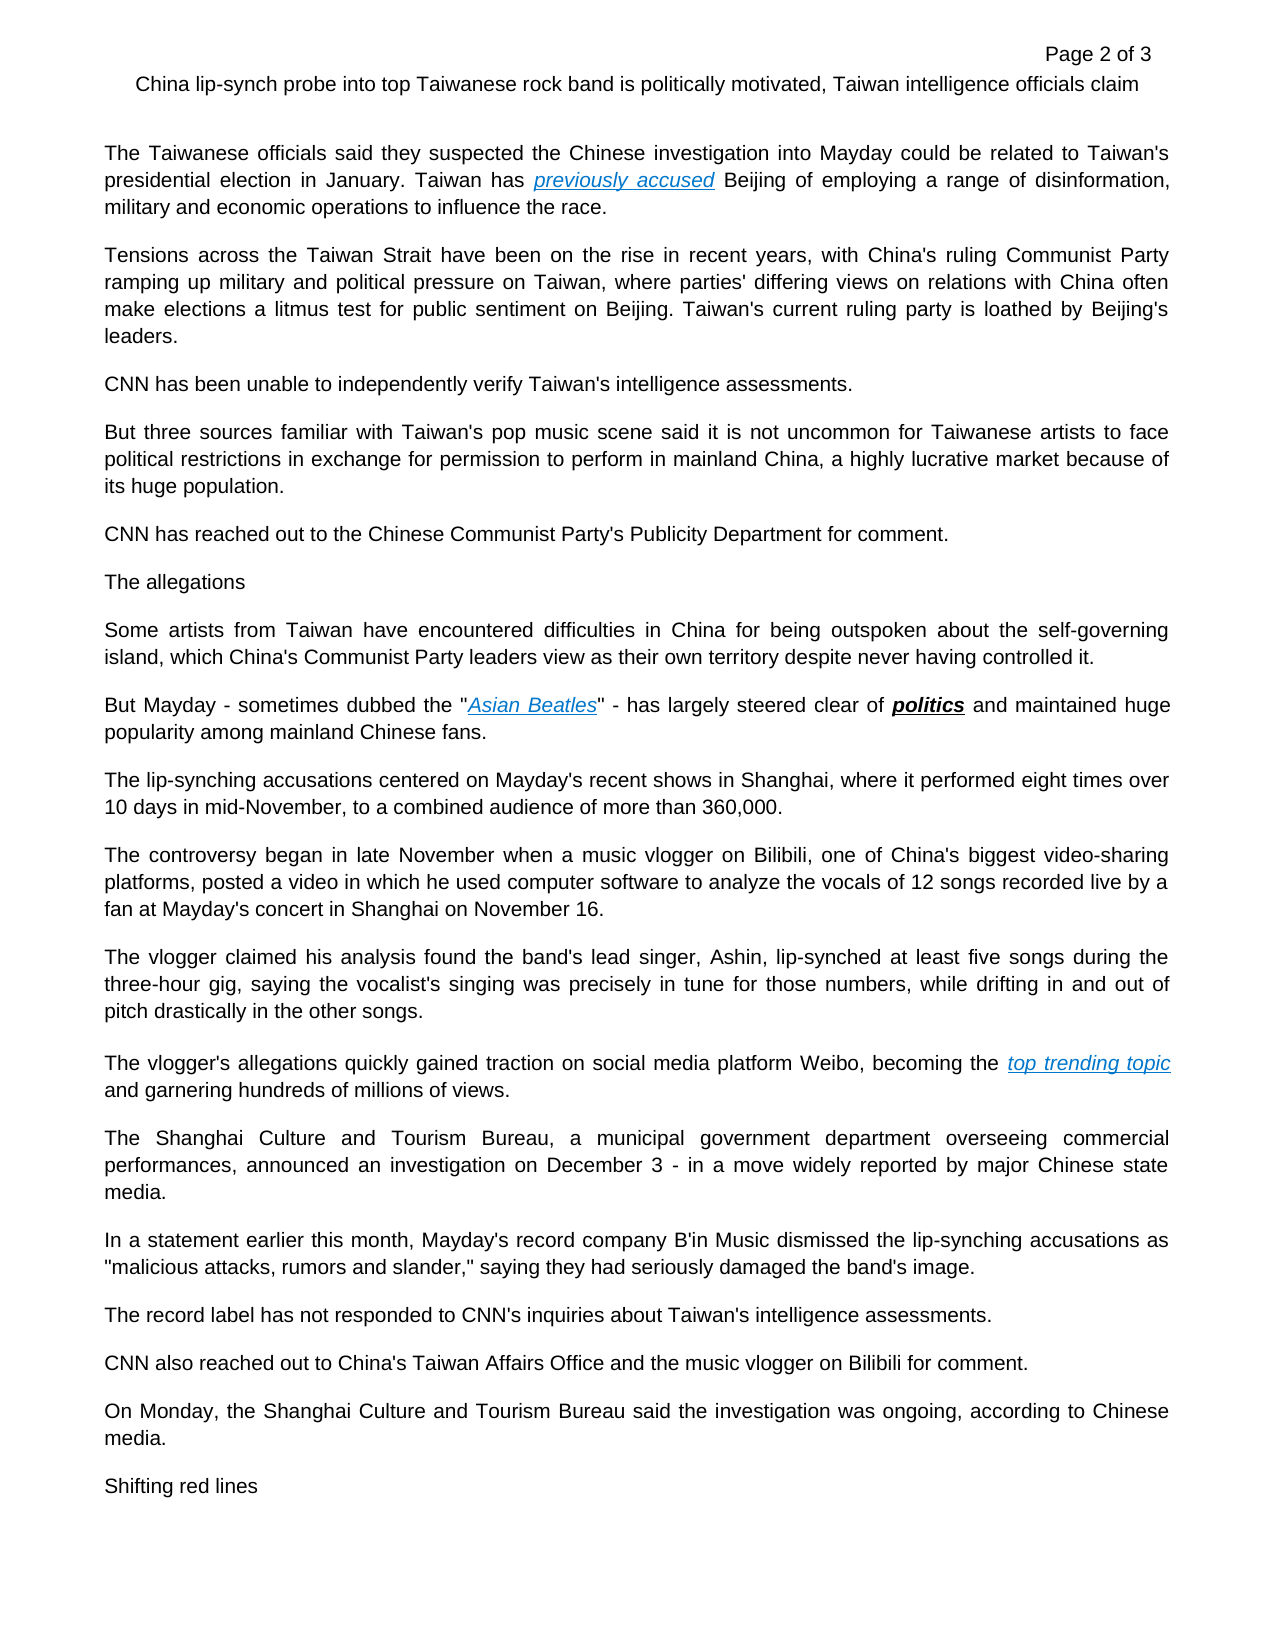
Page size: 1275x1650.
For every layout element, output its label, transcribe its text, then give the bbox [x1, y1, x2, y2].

text The record label has not responded to CNN's inquiries about Taiwan's intelligence assessments. [104, 1300, 1171, 1327]
text CNN has reached out to the Chinese Communist Party's Publicity Department for comment. [104, 519, 1171, 546]
text The allegations [104, 567, 1171, 594]
text The lip-synching accusations centered on Mayday's recent shows in Shanghai, where it performed eight times over 10 days in mid-November, to a combined audience of more than 360,000. [104, 764, 1171, 819]
text The controversy began in late November when a music vlogger on Bilibili, one of China's biggest video-sharing platforms, posted a video in which he used computer software to analyze the vocals of 12 songs recorded live by a fan at Mayday's concert in Shanghai on November 16. [104, 839, 1171, 921]
text CNN has been unable to independently verify Taiwan's intelligence assessments. [104, 369, 1171, 396]
text In a statement earlier this month, Mayday's record company B'in Music dismissed the lip-synching accusations as "malicious attacks, rumors and slander," saying they had seriously damaged the band's image. [104, 1225, 1171, 1279]
text The vlogger claimed his analysis found the band's lead singer, Ashin, lip-synched at least five songs during the three-hour gig, saying the vocalist's singing was precisely in tune for those numbers, while drifting in and out of pitch drastically in the other songs. [104, 942, 1171, 1023]
text The Shanghai Culture and Tourism Bureau, a municipal government department overseeing commercial performances, announced an investigation on December 3 - in a move widely reported by major Chinese state media. [104, 1123, 1171, 1204]
text But Mayday - sometimes dubbed the "Asian Beatles" - has largely steered clear of politics and maintained huge popularity among mainland Chinese fans. [104, 689, 1171, 744]
text On Monday, the Shanghai Culture and Tourism Bureau said the investigation was ongoing, according to Chinese media. [104, 1396, 1171, 1450]
text Tensions across the Taiwan Strait have been on the rise in recent years, with China's ruling Communist Party ramping up military and political pressure on Taiwan, where parties' differing views on relations with China often make elections a litmus test for public sentiment on Beijing. Taiwan's current ruling party is loathed by Beijing's leaders. [104, 239, 1171, 348]
text Shifting red lines [104, 1471, 1171, 1498]
text The Taiwanese officials said they suspected the Chinese investigation into Mayday could be related to Taiwan's presidential election in January. Taiwan has previously accused Beijing of employing a range of disinformation, military and economic operations to influence the race. [104, 137, 1171, 219]
text But three sources familiar with Taiwan's pop music scene said it is not uncommon for Taiwanese artists to face political restrictions in exchange for permission to perform in mainland China, a highly lucrative market because of its huge population. [104, 417, 1171, 498]
text Some artists from Taiwan have encountered difficulties in China for being outspoken about the self-governing island, which China's Communist Party leaders view as their own territory despite never having controlled it. [104, 614, 1171, 669]
text The vlogger's allegations quickly gained traction on social media platform Weibo, becoming the top trending topic and garnering hundreds of millions of views. [104, 1048, 1171, 1102]
text CNN also reached out to China's Taiwan Affairs Office and the music vlogger on Bilibili for comment. [104, 1348, 1171, 1375]
